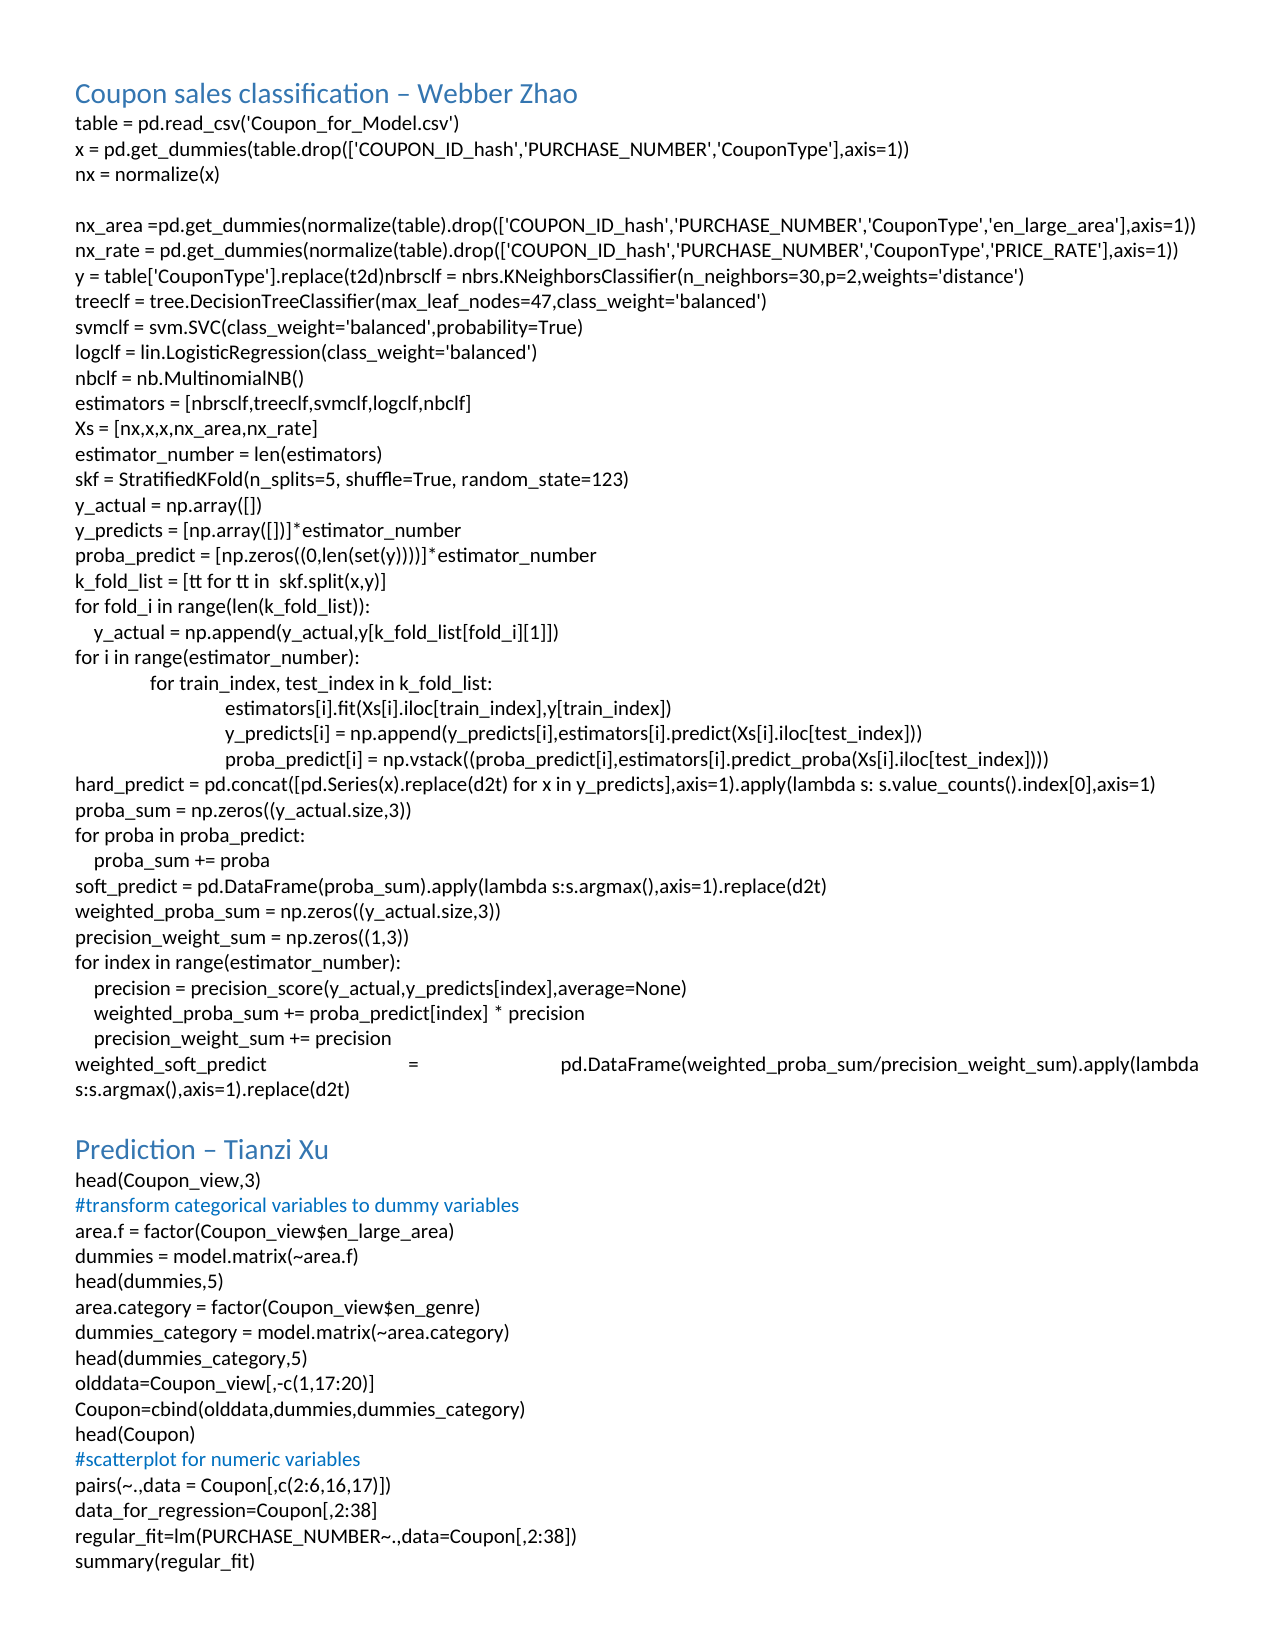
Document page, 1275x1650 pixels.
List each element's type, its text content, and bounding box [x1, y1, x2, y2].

text olddata=Coupon_view[,-c(1,17:20)] [75, 1370, 1200, 1396]
text head(Coupon_view,3) [75, 1167, 1200, 1192]
text area.category = factor(Coupon_view$en_genre) [75, 1294, 1200, 1319]
subtitle Prediction – Tianzi Xu [75, 1131, 1200, 1167]
text proba_predict = [np.zeros((0,len(set(y))))]*estimator_number [75, 543, 1200, 568]
text y_actual = np.array([]) [75, 492, 1200, 517]
text y_actual = np.append(y_actual,y[k_fold_list[fold_i][1]]) [75, 619, 1200, 644]
text weighted_proba_sum += proba_predict[index] * precision [75, 1000, 1200, 1026]
text data_for_regression=Coupon[,2:38] [75, 1497, 1200, 1523]
text for i in range(estimator_number): [75, 644, 1200, 670]
text pairs(~.,data = Coupon[,c(2:6,16,17)]) [75, 1472, 1200, 1497]
text for index in range(estimator_number): [75, 949, 1200, 975]
text table = pd.read_csv('Coupon_for_Model.csv') [75, 111, 1200, 136]
text Coupon=cbind(olddata,dummies,dummies_category) [75, 1396, 1200, 1421]
text precision = precision_score(y_actual,y_predicts[index],average=None) [75, 975, 1200, 1000]
text proba_predict[i] = np.vstack((proba_predict[i],estimators[i].predict_proba(Xs[i].iloc[test_index]))) [75, 746, 1200, 771]
text y_predicts = [np.array([])]*estimator_number [75, 517, 1200, 543]
text hard_predict = pd.concat([pd.Series(x).replace(d2t) for x in y_predicts],axis=1).apply(lambda s: s.value_counts().index[0],axis=1) [75, 771, 1200, 797]
subtitle Coupon sales classification – Webber Zhao [75, 75, 1200, 111]
text estimators[i].fit(Xs[i].iloc[train_index],y[train_index]) [75, 695, 1200, 721]
text #transform categorical variables to dummy variables [75, 1192, 1200, 1218]
text #scatterplot for numeric variables [75, 1447, 1200, 1472]
text head(dummies,5) [75, 1269, 1200, 1294]
text y_predicts[i] = np.append(y_predicts[i],estimators[i].predict(Xs[i].iloc[test_index])) [75, 721, 1200, 746]
text weighted_proba_sum = np.zeros((y_actual.size,3)) [75, 898, 1200, 924]
text treeclf = tree.DecisionTreeClassifier(max_leaf_nodes=47,class_weight='balanced') [75, 288, 1200, 314]
text summary(regular_fit) [75, 1548, 1200, 1574]
text head(dummies_category,5) [75, 1345, 1200, 1370]
text soft_predict = pd.DataFrame(proba_sum).apply(lambda s:s.argmax(),axis=1).replace(d2t) [75, 873, 1200, 898]
text regular_fit=lm(PURCHASE_NUMBER~.,data=Coupon[,2:38]) [75, 1523, 1200, 1548]
text estimators = [nbrsclf,treeclf,svmclf,logclf,nbclf] [75, 390, 1200, 416]
text Xs = [nx,x,x,nx_area,nx_rate] [75, 416, 1200, 441]
text precision_weight_sum += precision [75, 1026, 1200, 1051]
text nbclf = nb.MultinomialNB() [75, 365, 1200, 390]
text k_fold_list = [tt for tt in skf.split(x,y)] [75, 568, 1200, 593]
text y = table['CouponType'].replace(t2d)nbrsclf = nbrs.KNeighborsClassifier(n_neighbors=30,p=2,weights='distance') [75, 263, 1200, 288]
text head(Coupon) [75, 1421, 1200, 1447]
text x = pd.get_dummies(table.drop(['COUPON_ID_hash','PURCHASE_NUMBER','CouponType'],axis=1)) [75, 136, 1200, 161]
text precision_weight_sum = np.zeros((1,3)) [75, 924, 1200, 949]
text area.f = factor(Coupon_view$en_large_area) [75, 1218, 1200, 1243]
text skf = StratifiedKFold(n_splits=5, shuffle=True, random_state=123) [75, 466, 1200, 492]
text for train_index, test_index in k_fold_list: [75, 670, 1200, 695]
text logclf = lin.LogisticRegression(class_weight='balanced') [75, 339, 1200, 365]
text proba_sum += proba [75, 848, 1200, 873]
text nx_rate = pd.get_dummies(normalize(table).drop(['COUPON_ID_hash','PURCHASE_NUMBER','CouponType','PRICE_RATE'],axis=1)) [75, 238, 1200, 263]
text proba_sum = np.zeros((y_actual.size,3)) [75, 797, 1200, 822]
text svmclf = svm.SVC(class_weight='balanced',probability=True) [75, 314, 1200, 339]
text nx_area =pd.get_dummies(normalize(table).drop(['COUPON_ID_hash','PURCHASE_NUMBER','CouponType','en_large_area'],axis=1)) [75, 212, 1200, 238]
text dummies = model.matrix(~area.f) [75, 1243, 1200, 1269]
text for proba in proba_predict: [75, 822, 1200, 848]
text for fold_i in range(len(k_fold_list)): [75, 593, 1200, 619]
text estimator_number = len(estimators) [75, 441, 1200, 466]
text dummies_category = model.matrix(~area.category) [75, 1319, 1200, 1345]
text weighted_soft_predict = pd.DataFrame(weighted_proba_sum/precision_weight_sum).apply(lambda s:s.argmax(),axis=1).replace(d2t) [75, 1051, 1200, 1102]
text nx = normalize(x) [75, 161, 1200, 187]
